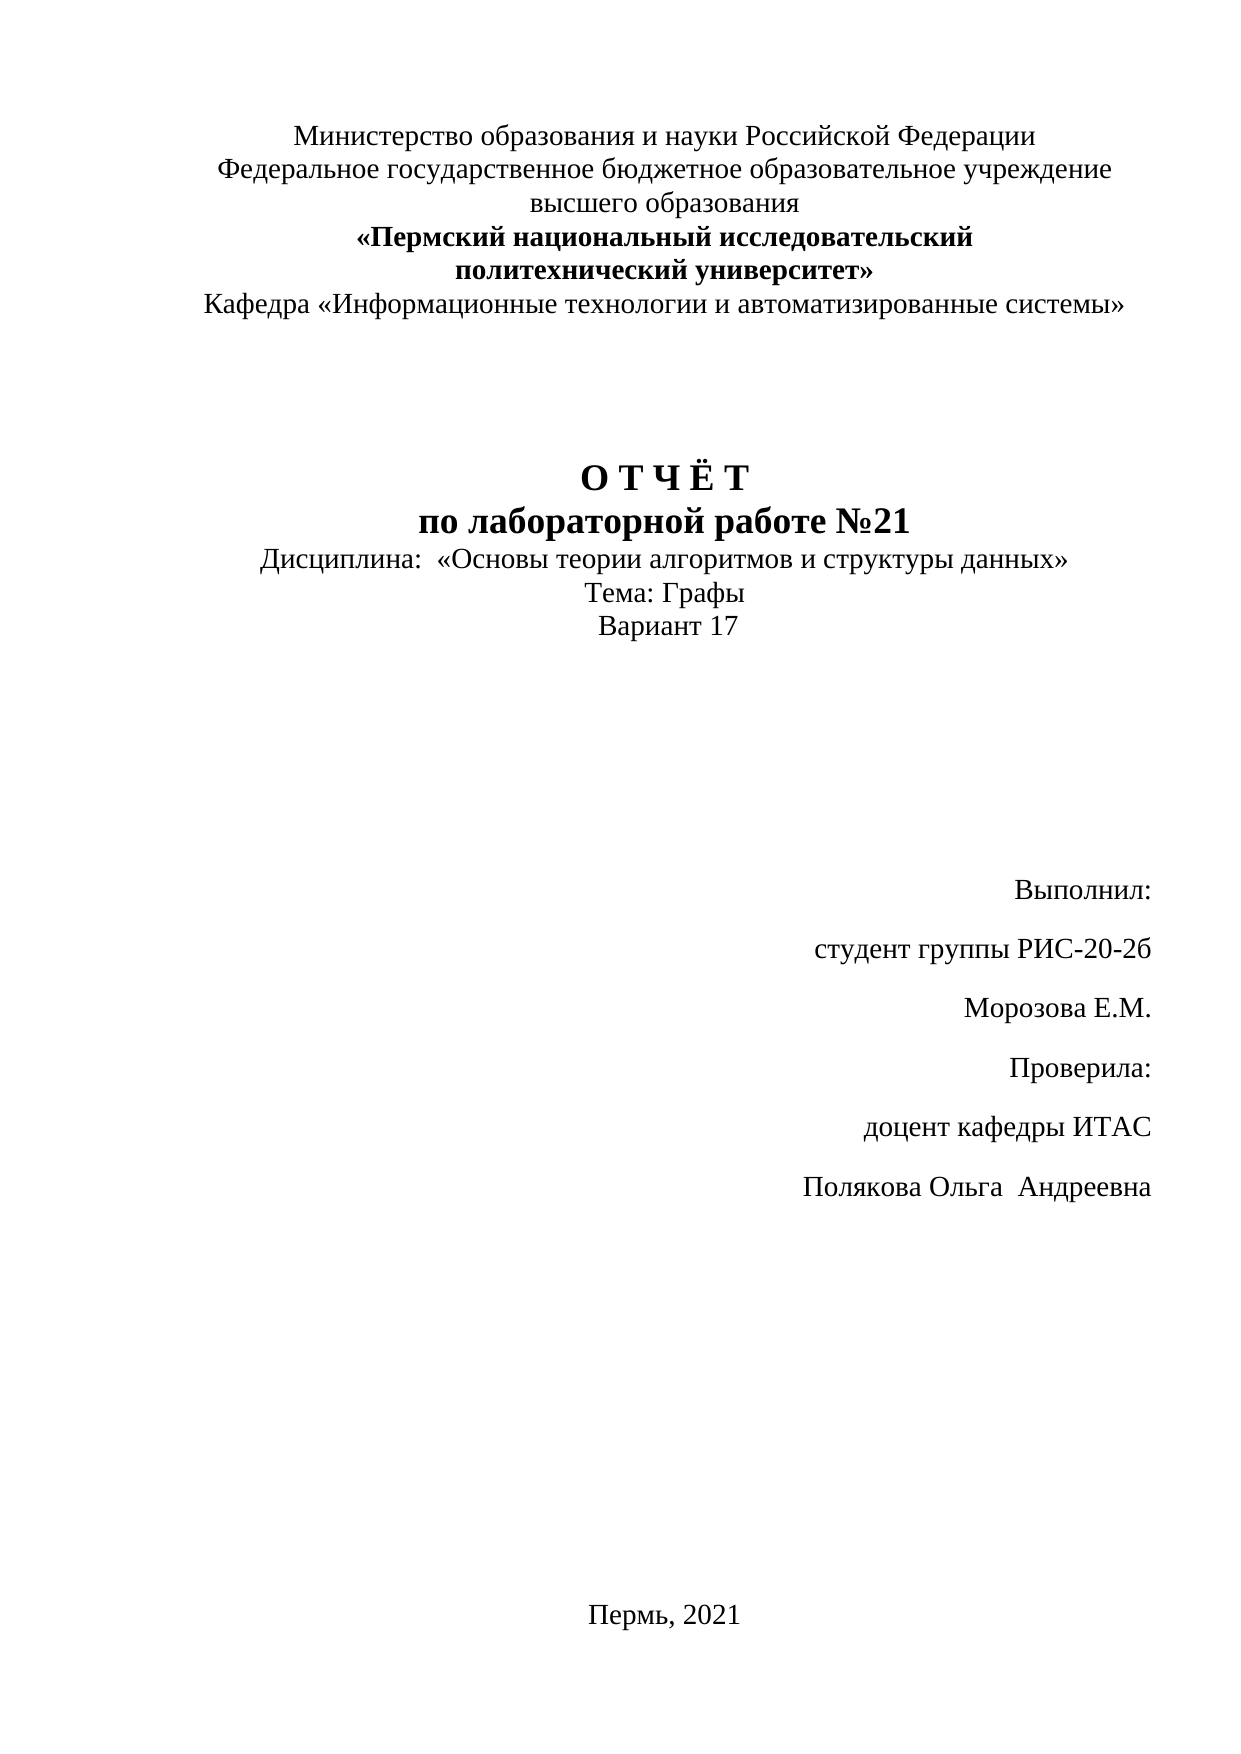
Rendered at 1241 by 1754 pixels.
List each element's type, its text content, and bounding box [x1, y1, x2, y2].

text по лабораторной работе №21 [177, 498, 1152, 541]
text Дисциплина: «Основы теории алгоритмов и структуры данных» Тема: Графы [177, 541, 1152, 608]
text Пермь, 2021 [177, 1597, 1152, 1631]
text Кафедра «Информационные технологии и автоматизированные системы» [177, 286, 1152, 319]
text «Пермский национальный исследовательский политехнический университет» [177, 219, 1152, 286]
text Министерство образования и науки Российской Федерации Федеральное‌ ‌государственное‌ ‌бюджетное‌ ‌образовательное‌ ‌учреждение‌ [177, 118, 1152, 185]
text доцент кафедры ИТАС [177, 1109, 1152, 1143]
text Проверила: [177, 1050, 1152, 1083]
text студент группы РИС-20-2б [177, 931, 1152, 965]
text Морозова Е.М. [177, 991, 1152, 1024]
text Выполнил: [177, 872, 1152, 905]
text Полякова Ольга Андреевна [177, 1169, 1152, 1202]
text О Т Ч Ё Т [177, 455, 1152, 498]
text высшего‌ ‌образования‌ [177, 185, 1152, 219]
text Вариант 17 [177, 608, 1152, 642]
